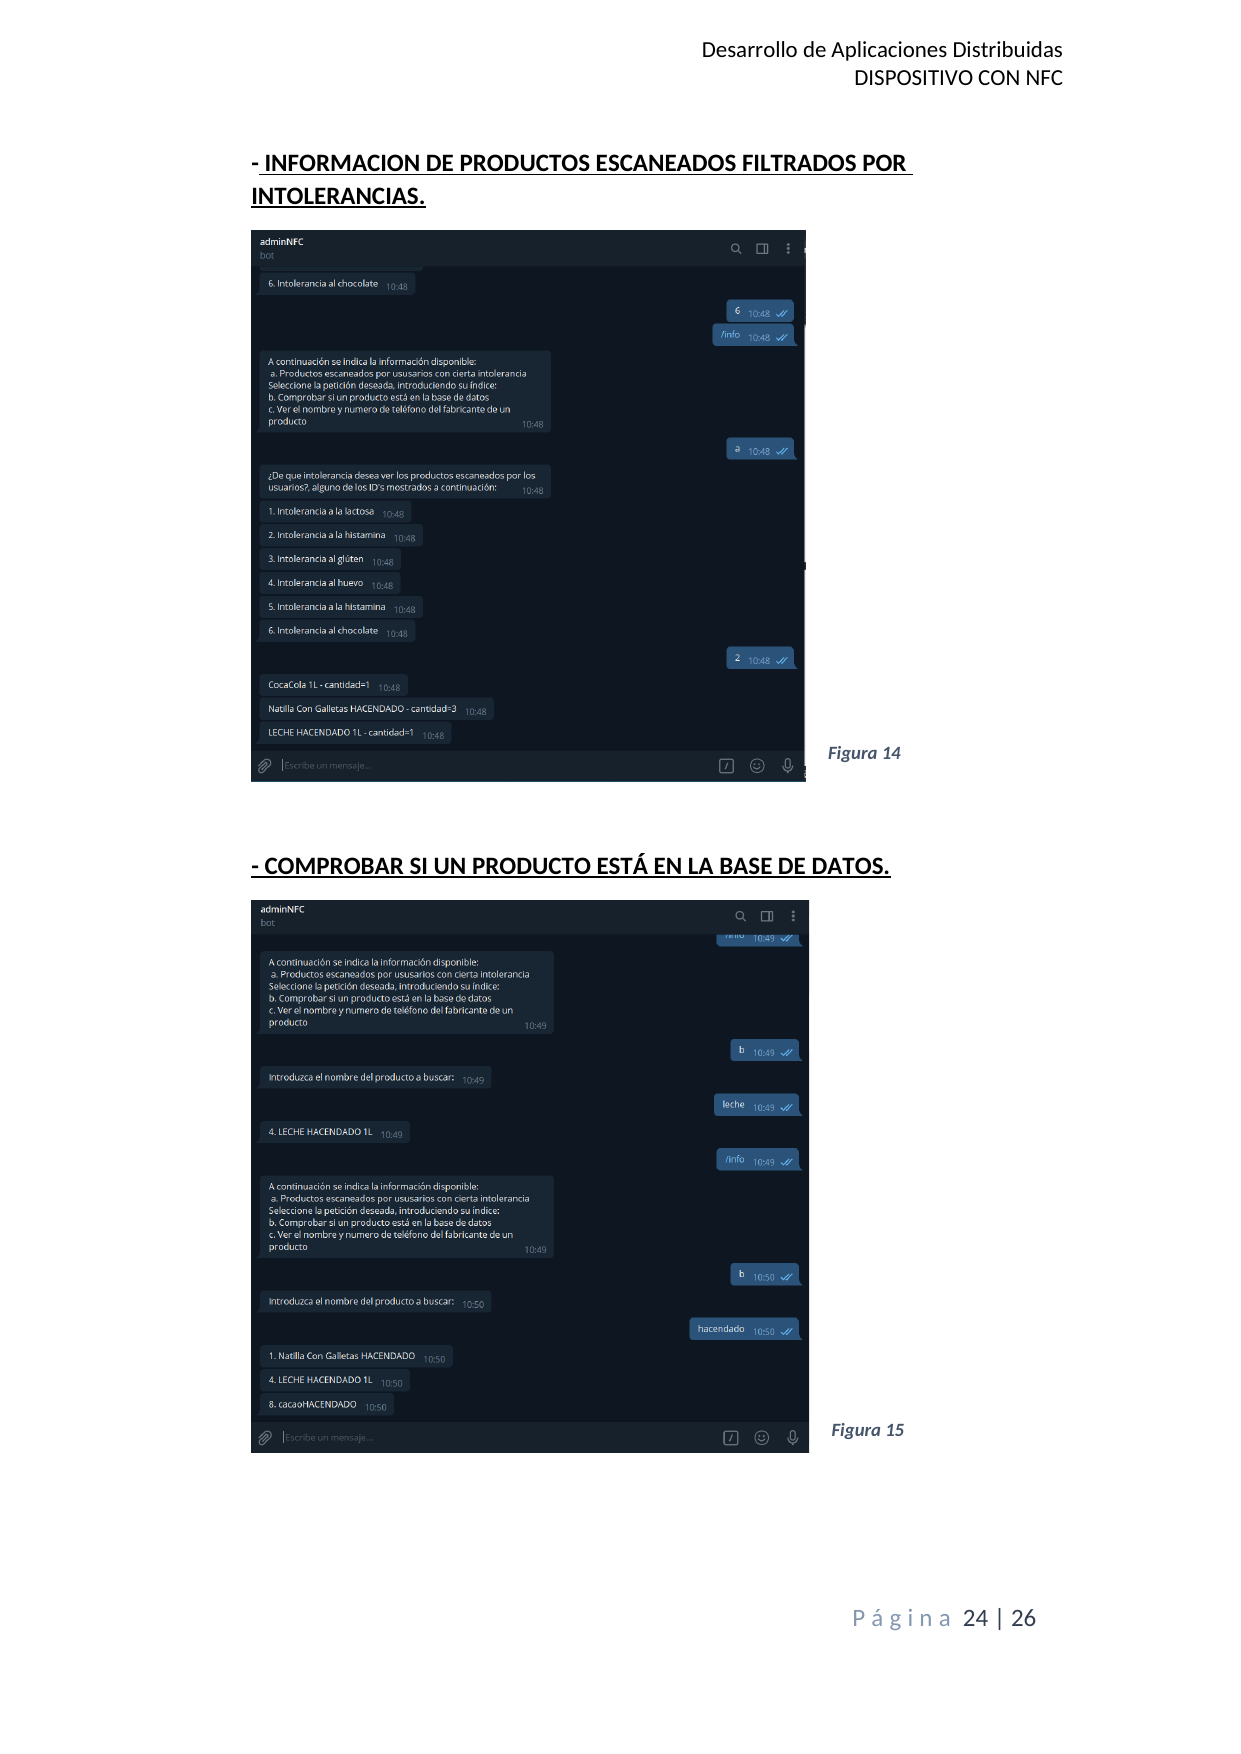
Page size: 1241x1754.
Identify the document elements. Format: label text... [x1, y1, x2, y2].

text - INFORMACION DE PRODUCTOS ESCANEADOS FILTRADOS POR INTOLERANCIAS. [251, 148, 1063, 211]
picture [251, 900, 810, 1453]
text - COMPROBAR SI UN PRODUCTO ESTÁ EN LA BASE DE DATOS. [251, 850, 1063, 881]
picture [251, 230, 806, 782]
